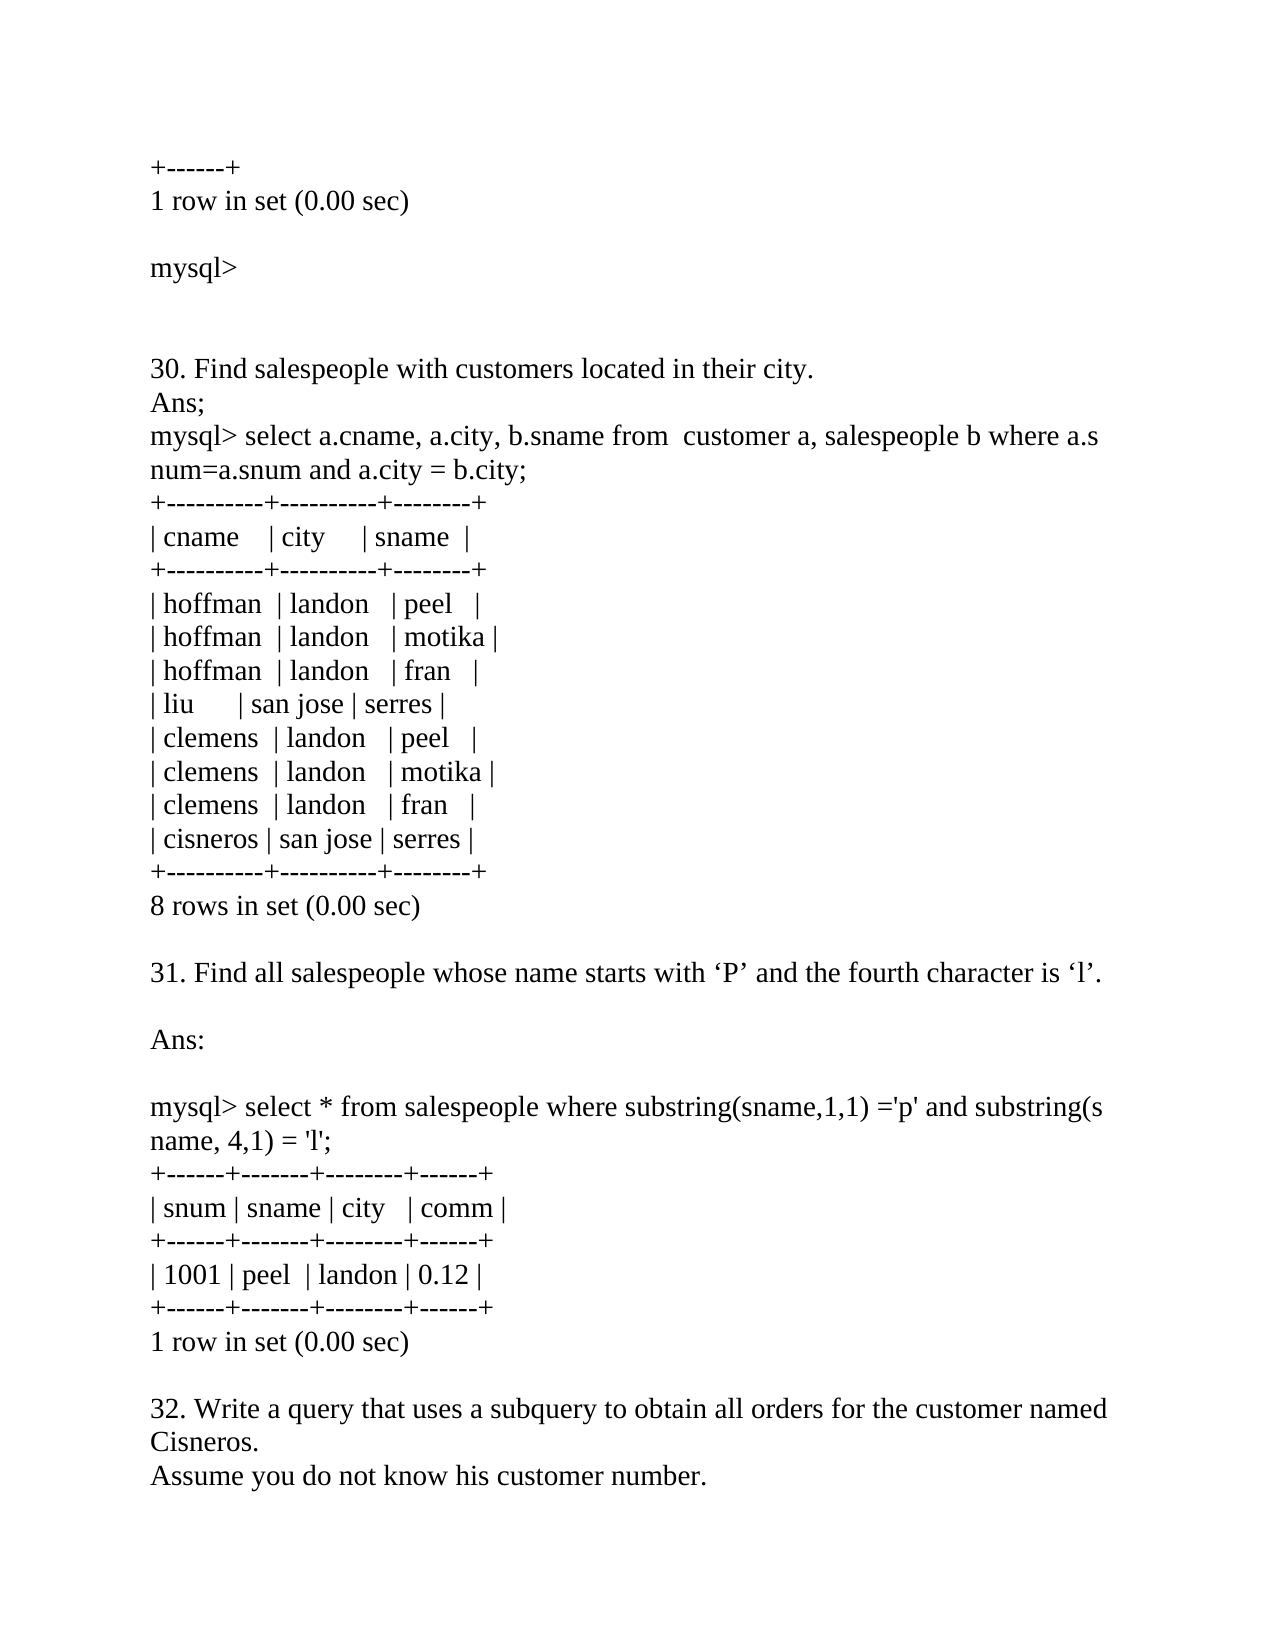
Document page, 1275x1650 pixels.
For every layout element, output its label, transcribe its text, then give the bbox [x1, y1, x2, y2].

text | clemens | landon | peel | [150, 720, 1125, 754]
text mysql> [150, 251, 1125, 284]
text +------+-------+--------+------+ [150, 1223, 1125, 1257]
text mysql> select * from salespeople where substring(sname,1,1) ='p' and substring(s [150, 1089, 1125, 1123]
text | 1001 | peel | landon | 0.12 | [150, 1257, 1125, 1290]
text | cisneros | san jose | serres | [150, 821, 1125, 854]
text +----------+----------+--------+ [150, 485, 1125, 519]
text 31. Find all salespeople whose name starts with ‘P’ and the fourth character is ‘l’. [150, 955, 1125, 988]
text num=a.snum and a.city = b.city; [150, 452, 1125, 485]
text | clemens | landon | motika | [150, 754, 1125, 787]
text +----------+----------+--------+ [150, 854, 1125, 888]
text name, 4,1) = 'l'; [150, 1123, 1125, 1156]
text | hoffman | landon | peel | [150, 586, 1125, 619]
text 1 row in set (0.00 sec) [150, 183, 1125, 217]
text | liu | san jose | serres | [150, 687, 1125, 720]
text | hoffman | landon | motika | [150, 619, 1125, 653]
text Assume you do not know his customer number. [150, 1458, 1125, 1492]
text | clemens | landon | fran | [150, 787, 1125, 821]
text 8 rows in set (0.00 sec) [150, 888, 1125, 921]
text | cname | city | sname | [150, 519, 1125, 552]
text +----------+----------+--------+ [150, 552, 1125, 586]
text 1 row in set (0.00 sec) [150, 1324, 1125, 1357]
text mysql> select a.cname, a.city, b.sname from customer a, salespeople b where a.s [150, 418, 1125, 452]
text | snum | sname | city | comm | [150, 1190, 1125, 1223]
text 30. Find salespeople with customers located in their city. [150, 351, 1125, 385]
text +------+-------+--------+------+ [150, 1156, 1125, 1190]
text Ans: [150, 1022, 1125, 1056]
text 32. Write a query that uses a subquery to obtain all orders for the customer named Cisneros. [150, 1391, 1125, 1458]
text +------+ [150, 150, 1125, 183]
text Ans; [150, 385, 1125, 418]
text +------+-------+--------+------+ [150, 1290, 1125, 1324]
text | hoffman | landon | fran | [150, 653, 1125, 687]
